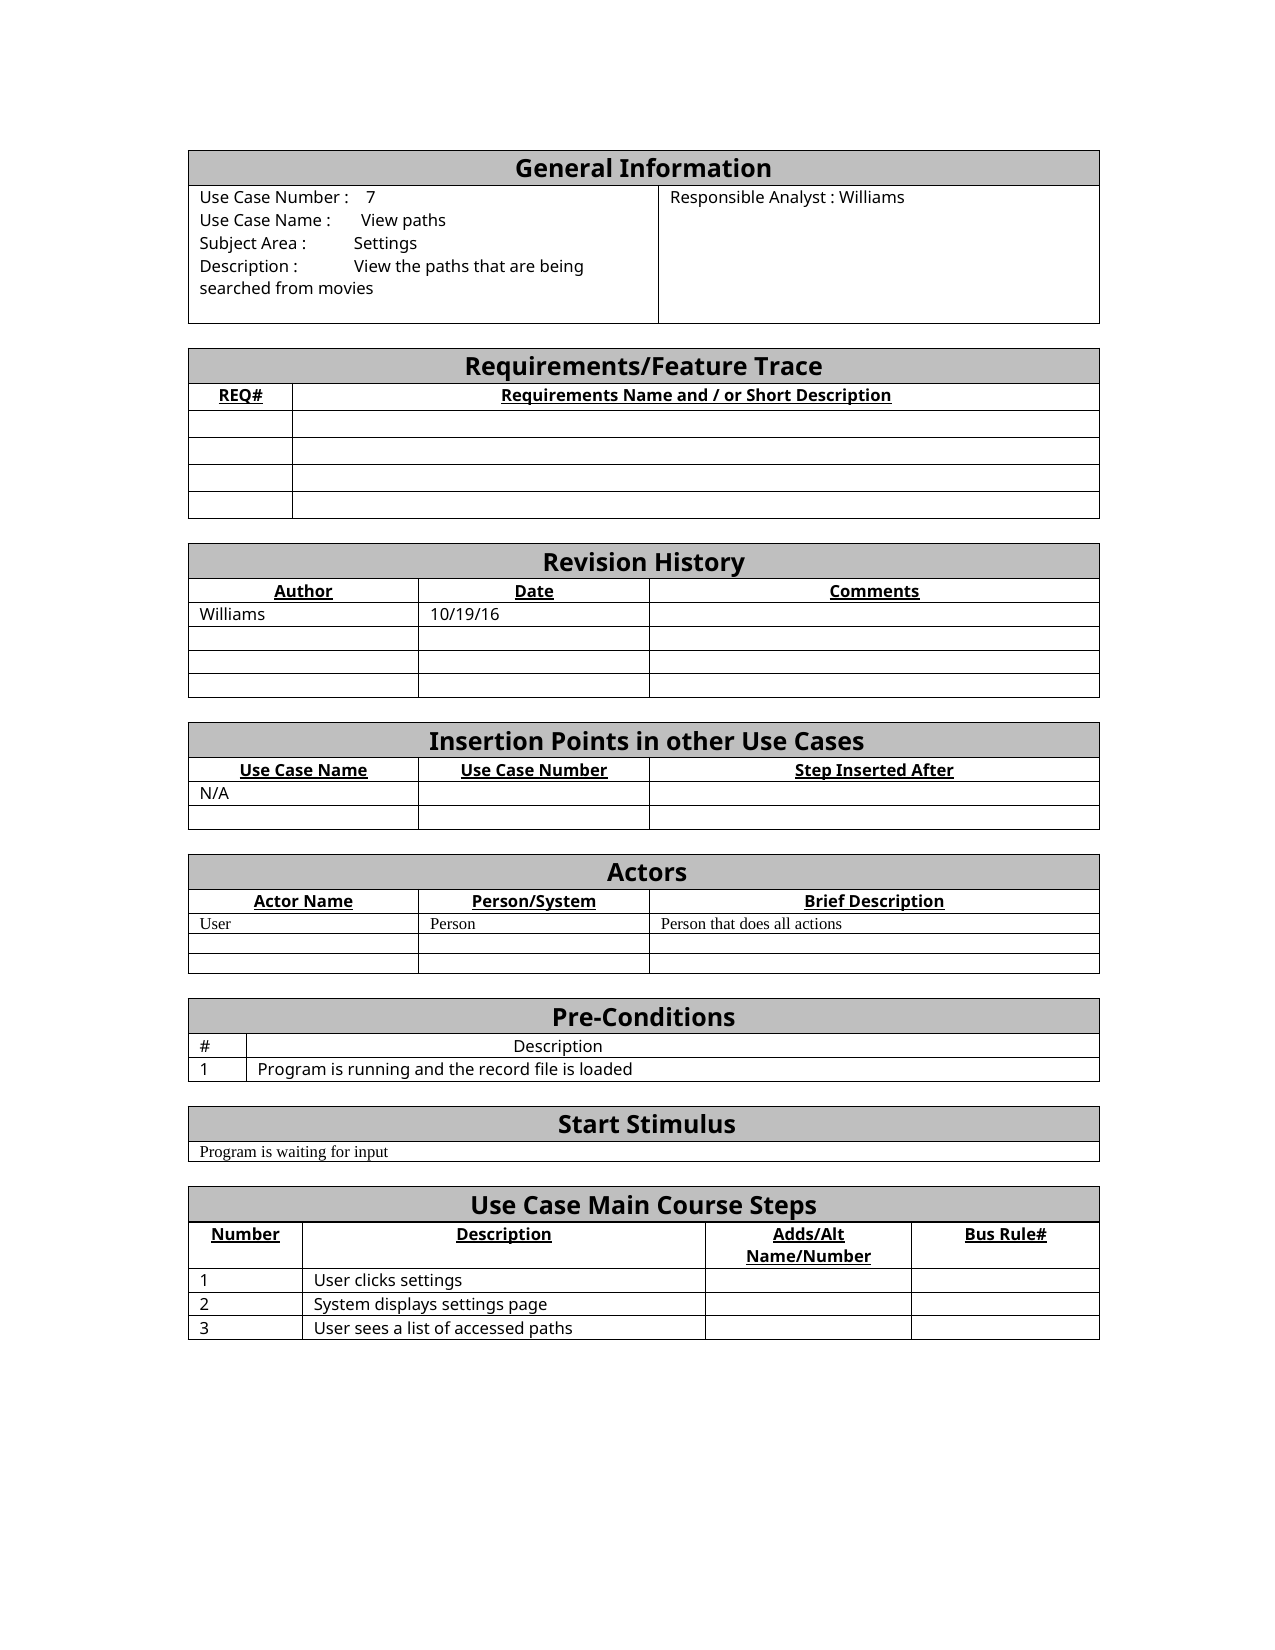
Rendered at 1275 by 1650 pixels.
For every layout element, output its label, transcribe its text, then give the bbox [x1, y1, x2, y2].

table_cell 1 [189, 1058, 246, 1081]
table_cell Use Case Number : 7 Use Case Name : View paths Subject Area : Settings Description : View the paths that are being searched from movies [189, 186, 658, 322]
table_cell [189, 438, 292, 464]
table_cell [706, 1269, 911, 1292]
table_cell [189, 954, 418, 973]
table_header Start Stimulus [189, 1107, 1099, 1141]
table_cell Person [419, 914, 649, 933]
table_cell [650, 934, 1099, 953]
table_cell [650, 651, 1099, 673]
table_cell Program is running and the record file is loaded [247, 1058, 1099, 1081]
table_cell N/A [189, 782, 418, 805]
table_cell [189, 806, 418, 828]
table_cell [650, 782, 1099, 805]
table_cell [912, 1269, 1099, 1292]
table_cell [419, 806, 649, 828]
table_cell [650, 603, 1099, 626]
table_cell Description [247, 1034, 1099, 1057]
table_cell User clicks settings [303, 1269, 705, 1292]
table_cell [189, 492, 292, 518]
table_cell Date [419, 579, 649, 602]
table_cell [189, 674, 418, 697]
table_cell [419, 674, 649, 697]
table_cell [419, 934, 649, 953]
table_cell 3 [189, 1316, 302, 1339]
table_cell [189, 465, 292, 491]
table_cell Bus Rule# [912, 1223, 1099, 1268]
table_cell [706, 1293, 911, 1315]
table_cell [293, 411, 1099, 437]
table_header Use Case Main Course Steps [189, 1187, 1099, 1221]
table_cell [419, 782, 649, 805]
table_header Insertion Points in other Use Cases [189, 723, 1099, 757]
table_cell [293, 465, 1099, 491]
table_cell [293, 438, 1099, 464]
table_header General Information [189, 151, 1099, 185]
table_cell Author [189, 579, 418, 602]
table_cell Brief Description [650, 890, 1099, 912]
table_cell User sees a list of accessed paths [303, 1316, 705, 1339]
table_cell Step Inserted After [650, 758, 1099, 781]
table_cell REQ# [189, 384, 292, 410]
table_cell Comments [650, 579, 1099, 602]
table_cell [650, 806, 1099, 828]
table_cell System displays settings page [303, 1293, 705, 1315]
table_cell 2 [189, 1293, 302, 1315]
table_header Actors [189, 855, 1099, 889]
table_cell 1 [189, 1269, 302, 1292]
table_cell [419, 627, 649, 649]
table_cell [419, 651, 649, 673]
table_cell [912, 1293, 1099, 1315]
table_cell [650, 627, 1099, 649]
table_cell # [189, 1034, 246, 1057]
table_cell [293, 492, 1099, 518]
table_cell User [189, 914, 418, 933]
table_cell Requirements Name and / or Short Description [293, 384, 1099, 410]
table_header Pre-Conditions [189, 999, 1099, 1033]
table_cell [912, 1316, 1099, 1339]
table_cell Actor Name [189, 890, 418, 912]
table_cell [419, 954, 649, 973]
table_cell Description [303, 1223, 705, 1268]
table_cell [706, 1316, 911, 1339]
table_cell Williams [189, 603, 418, 626]
table_cell Use Case Name [189, 758, 418, 781]
table_cell [189, 411, 292, 437]
table_cell [650, 674, 1099, 697]
table_header Requirements/Feature Trace [189, 349, 1099, 383]
table_header Revision History [189, 544, 1099, 578]
table_cell Person that does all actions [650, 914, 1099, 933]
table_cell Responsible Analyst : Williams [659, 186, 1099, 322]
table_cell Adds/Alt Name/Number [706, 1223, 911, 1268]
table_cell [189, 651, 418, 673]
table_cell [189, 934, 418, 953]
table_cell Program is waiting for input [189, 1142, 1099, 1161]
table_cell Number [189, 1223, 302, 1268]
table_cell 10/19/16 [419, 603, 649, 626]
table_cell [650, 954, 1099, 973]
table_cell [189, 627, 418, 649]
table_cell Use Case Number [419, 758, 649, 781]
table_cell Person/System [419, 890, 649, 912]
